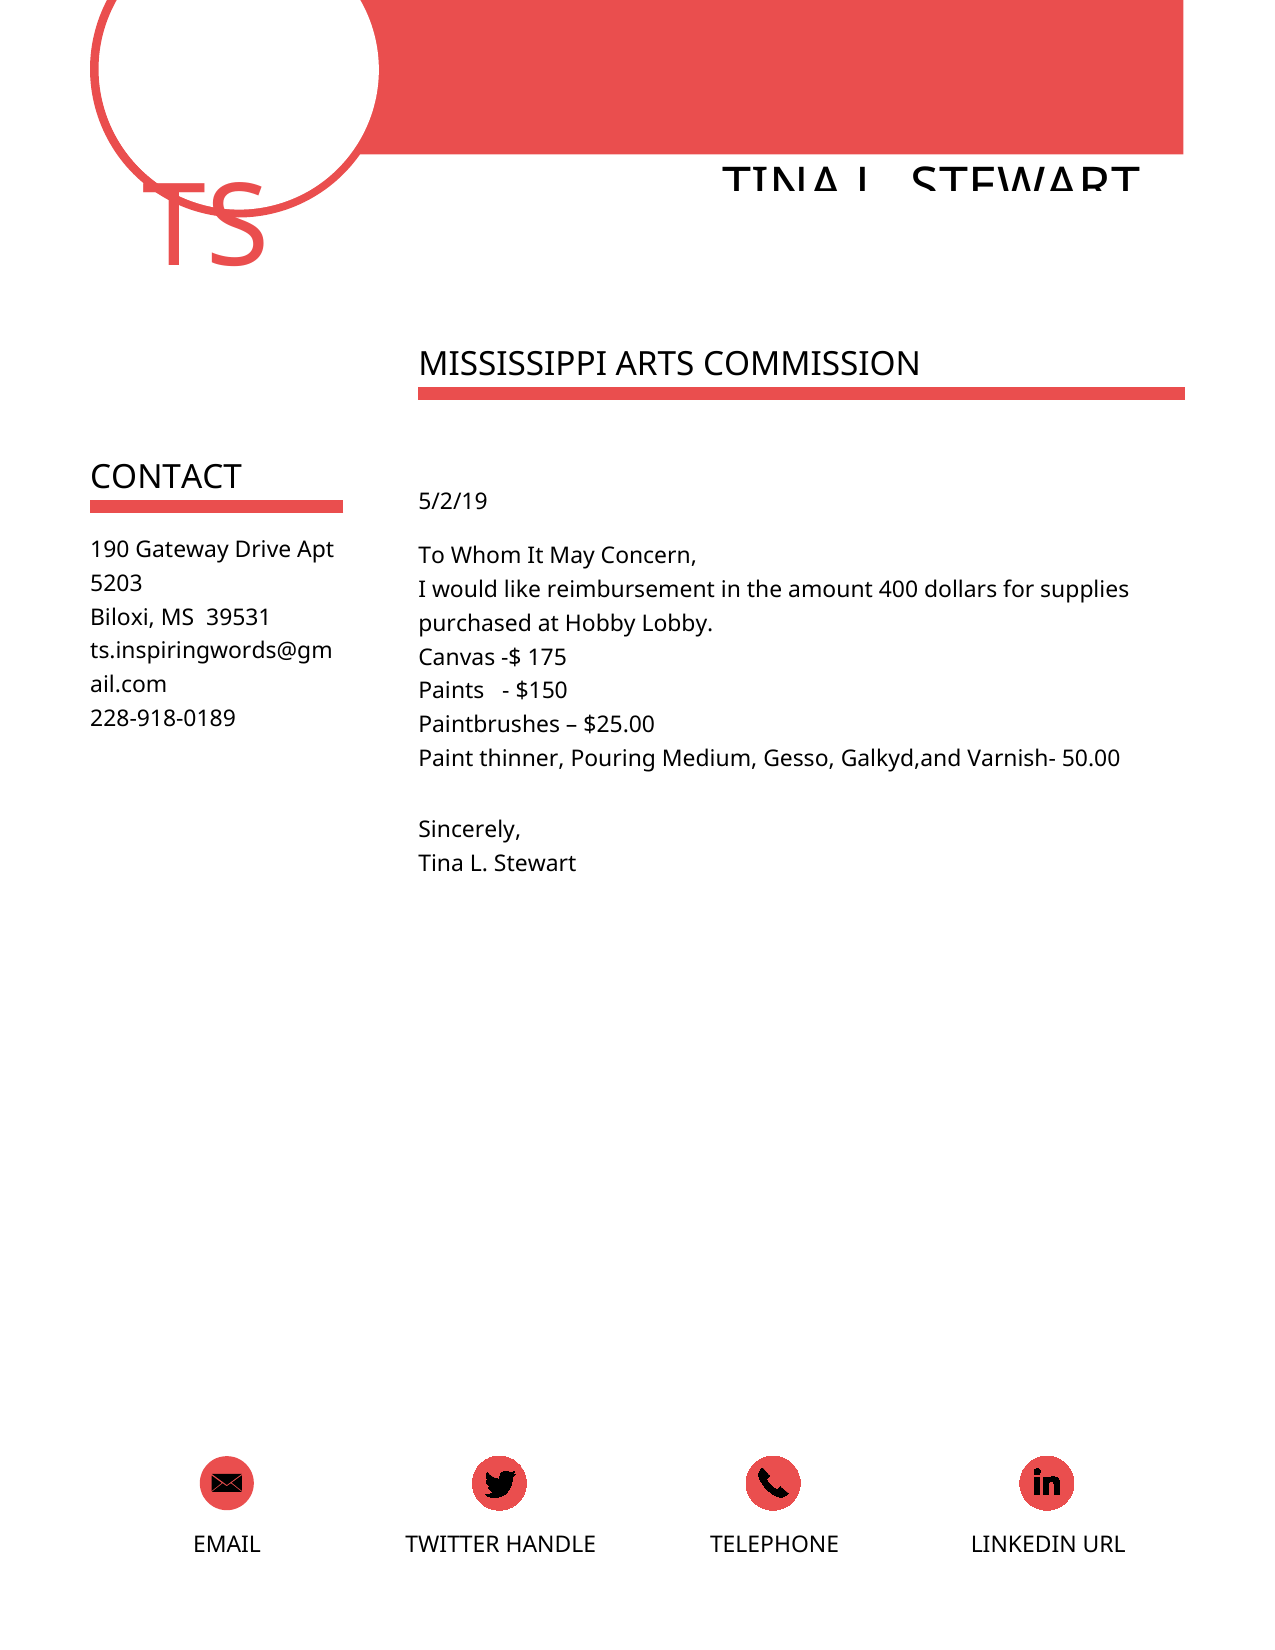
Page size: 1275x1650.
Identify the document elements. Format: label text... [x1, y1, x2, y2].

table_header 5/2/19 To Whom It May Concern, I would like reimbursement in the amount 400 dollars for supplies purchased at Hobby Lobby. Canvas -$ 175 Paints - $150 Paintbrushes – $25.00 Paint thinner, Pouring Medium, Gesso, Galkyd,and Varnish- 50.00 , [418, 90, 1185, 387]
table_header 5/2/19 To Whom It May Concern, I would like reimbursement in the amount 400 dollars for supplies purchased at Hobby Lobby. Canvas -$ 175 Paints - $150 Paintbrushes – $25.00 Paint thinner, Pouring Medium, Gesso, Galkyd,and Varnish- 50.00 , [418, 400, 1185, 899]
table_header 190 Gateway Drive Apt 5203 Biloxi, MS 39531 ts.inspiringwords@gmail.com 228-918-0189 [90, 90, 418, 899]
